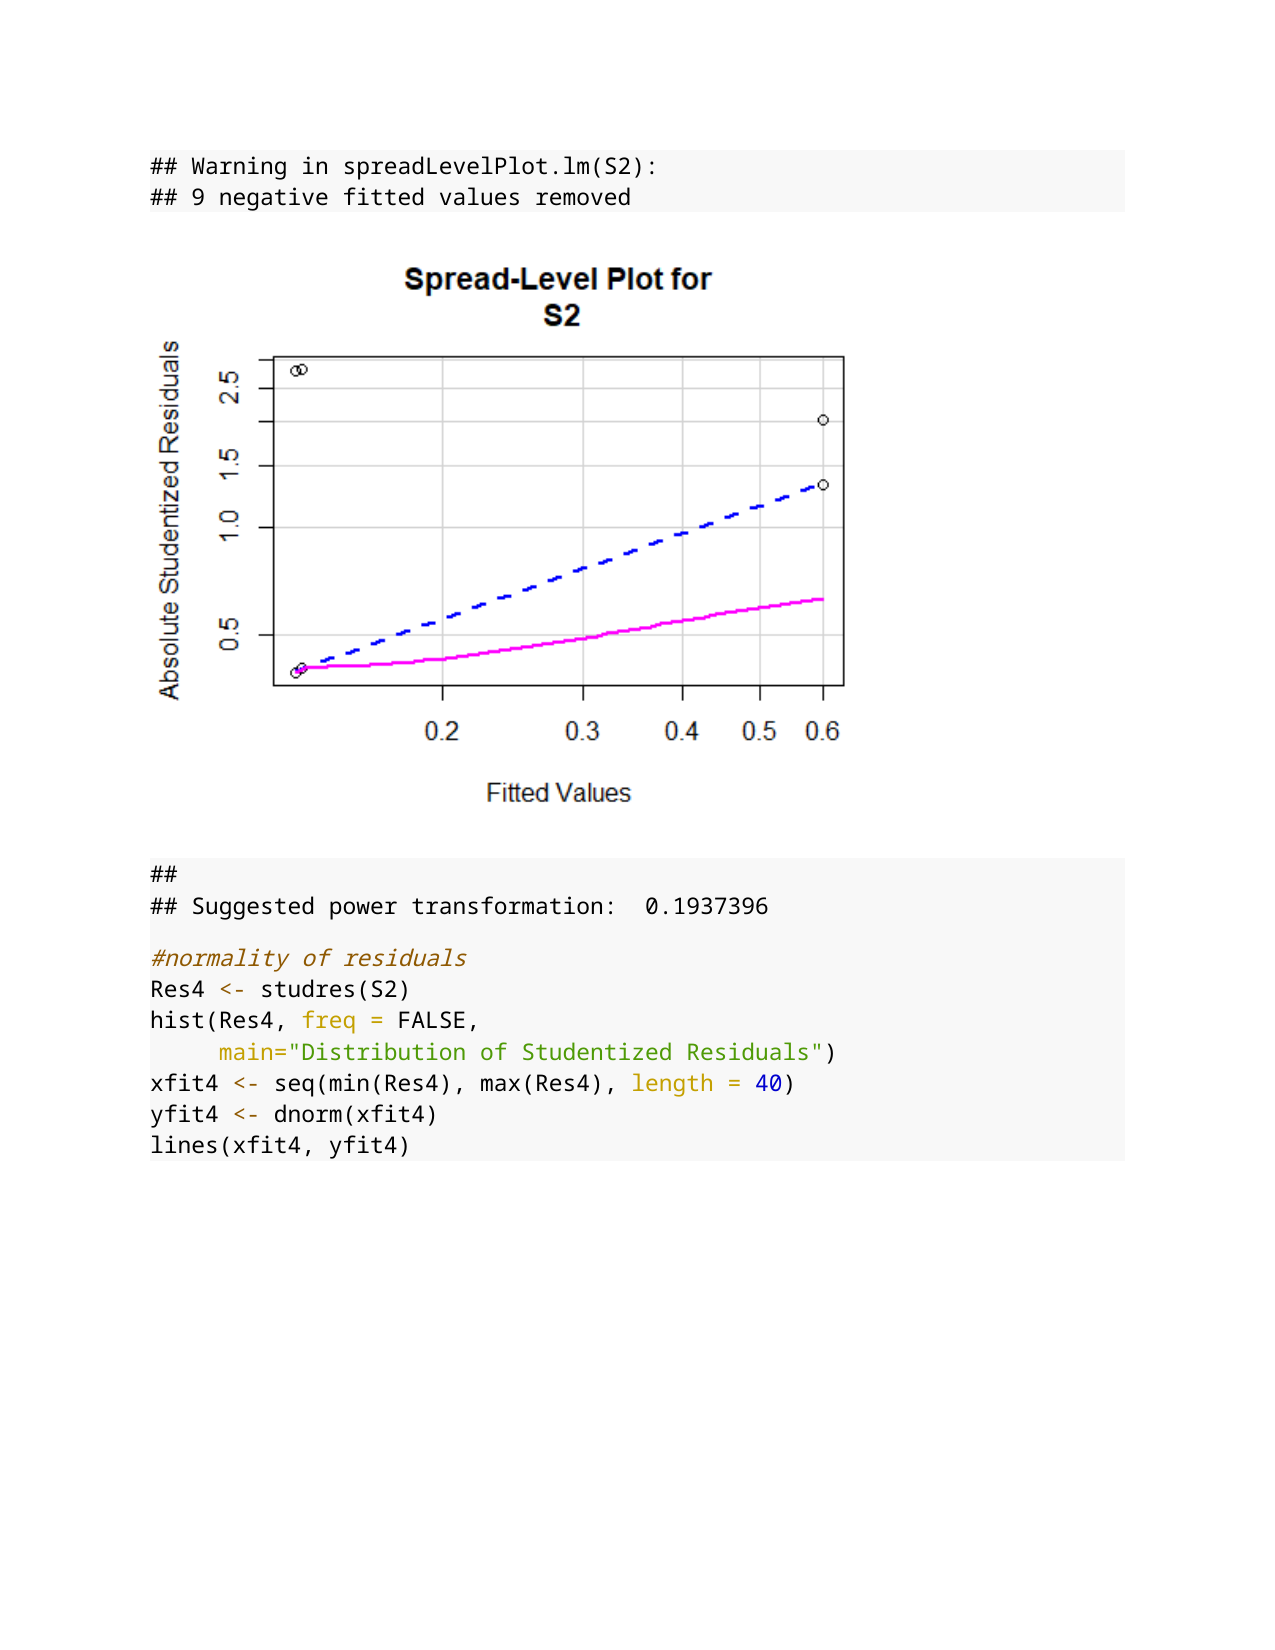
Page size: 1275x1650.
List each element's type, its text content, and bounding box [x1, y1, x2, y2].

picture [150, 233, 908, 840]
text #normality of residuals Res4 <- studres(S2) hist(Res4, freq = FALSE, main="Distribution of Studentized Residuals") xfit4 <- seq(min(Res4), max(Res4), length = 40) yfit4 <- dnorm(xfit4) lines(xfit4, yfit4) [411, 942, 1125, 1161]
text ## ## Suggested power transformation: 0.1937396 [150, 858, 1125, 921]
text ## Warning in spreadLevelPlot.lm(S2): ## 9 negative fitted values removed [150, 150, 1125, 212]
